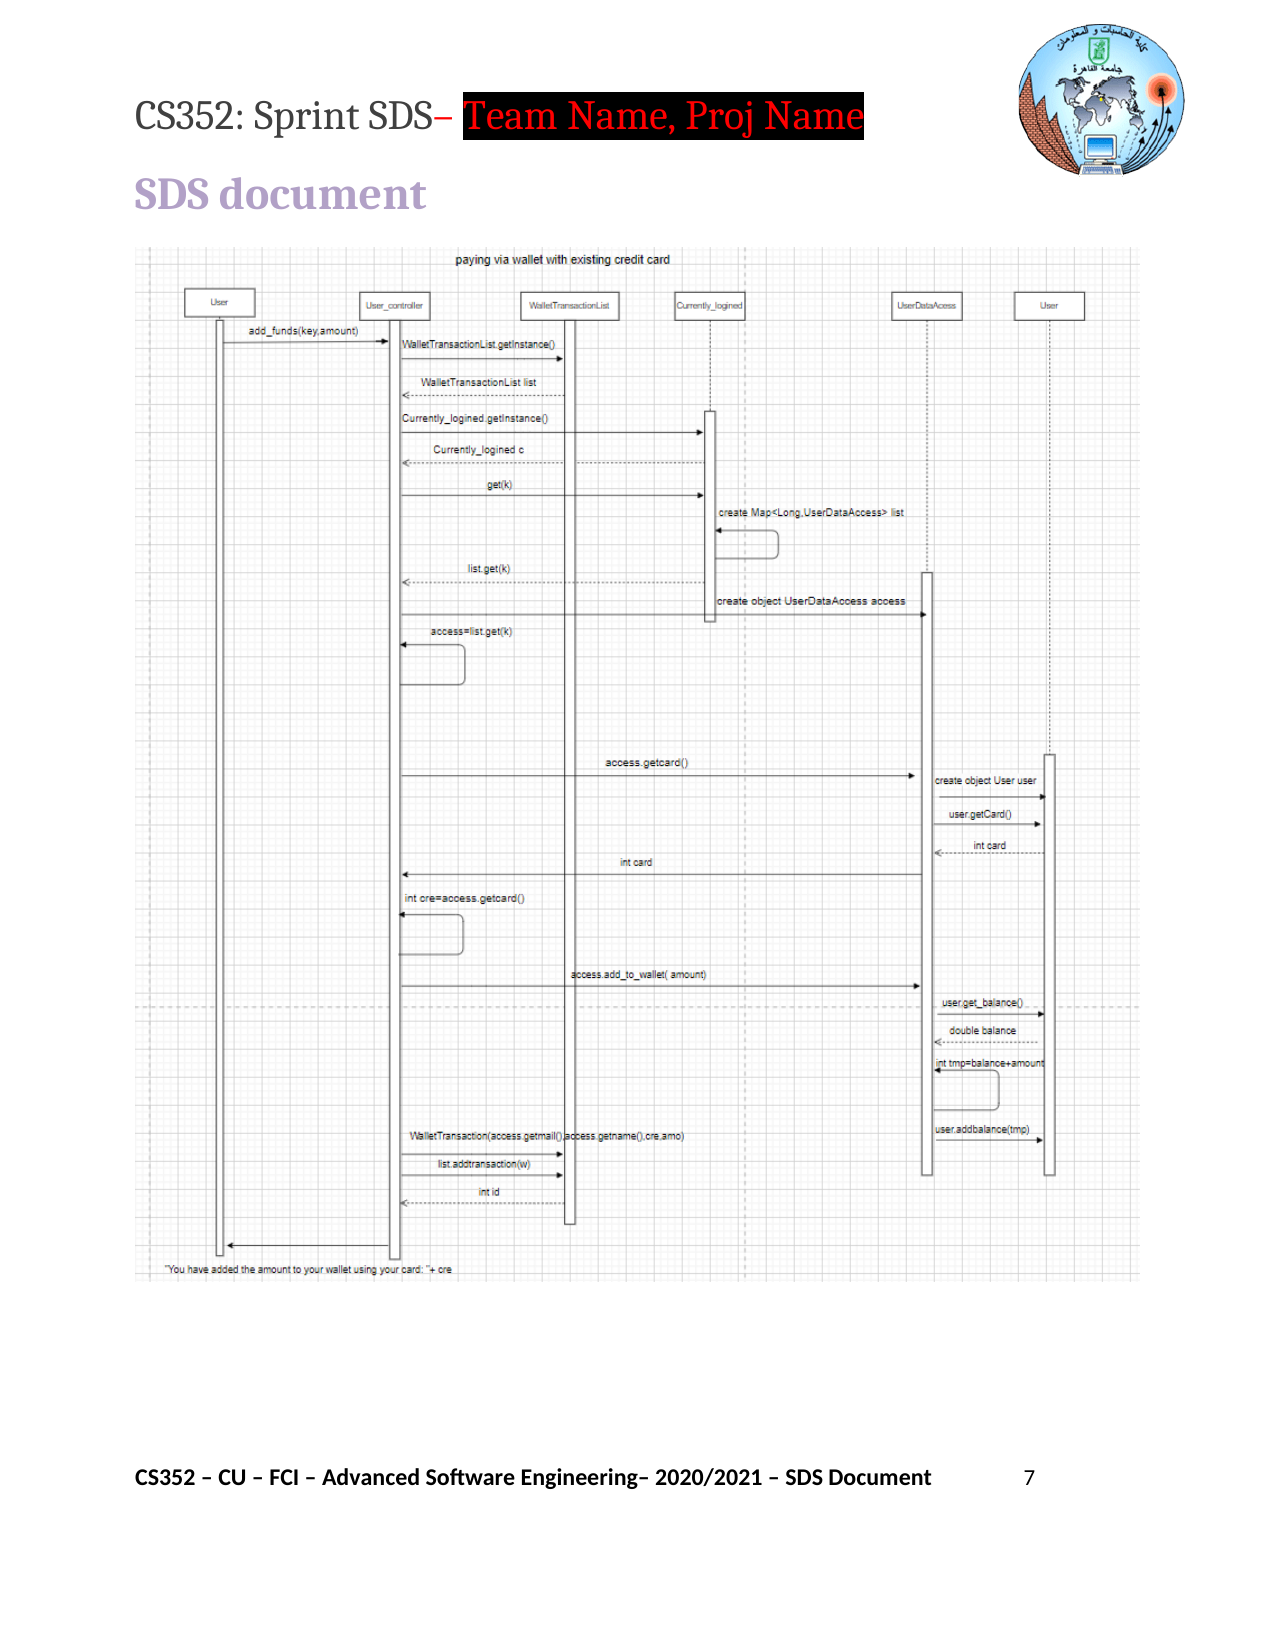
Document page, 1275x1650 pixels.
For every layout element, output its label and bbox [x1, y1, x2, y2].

picture [1018, 24, 1186, 180]
picture [135, 247, 1140, 1282]
